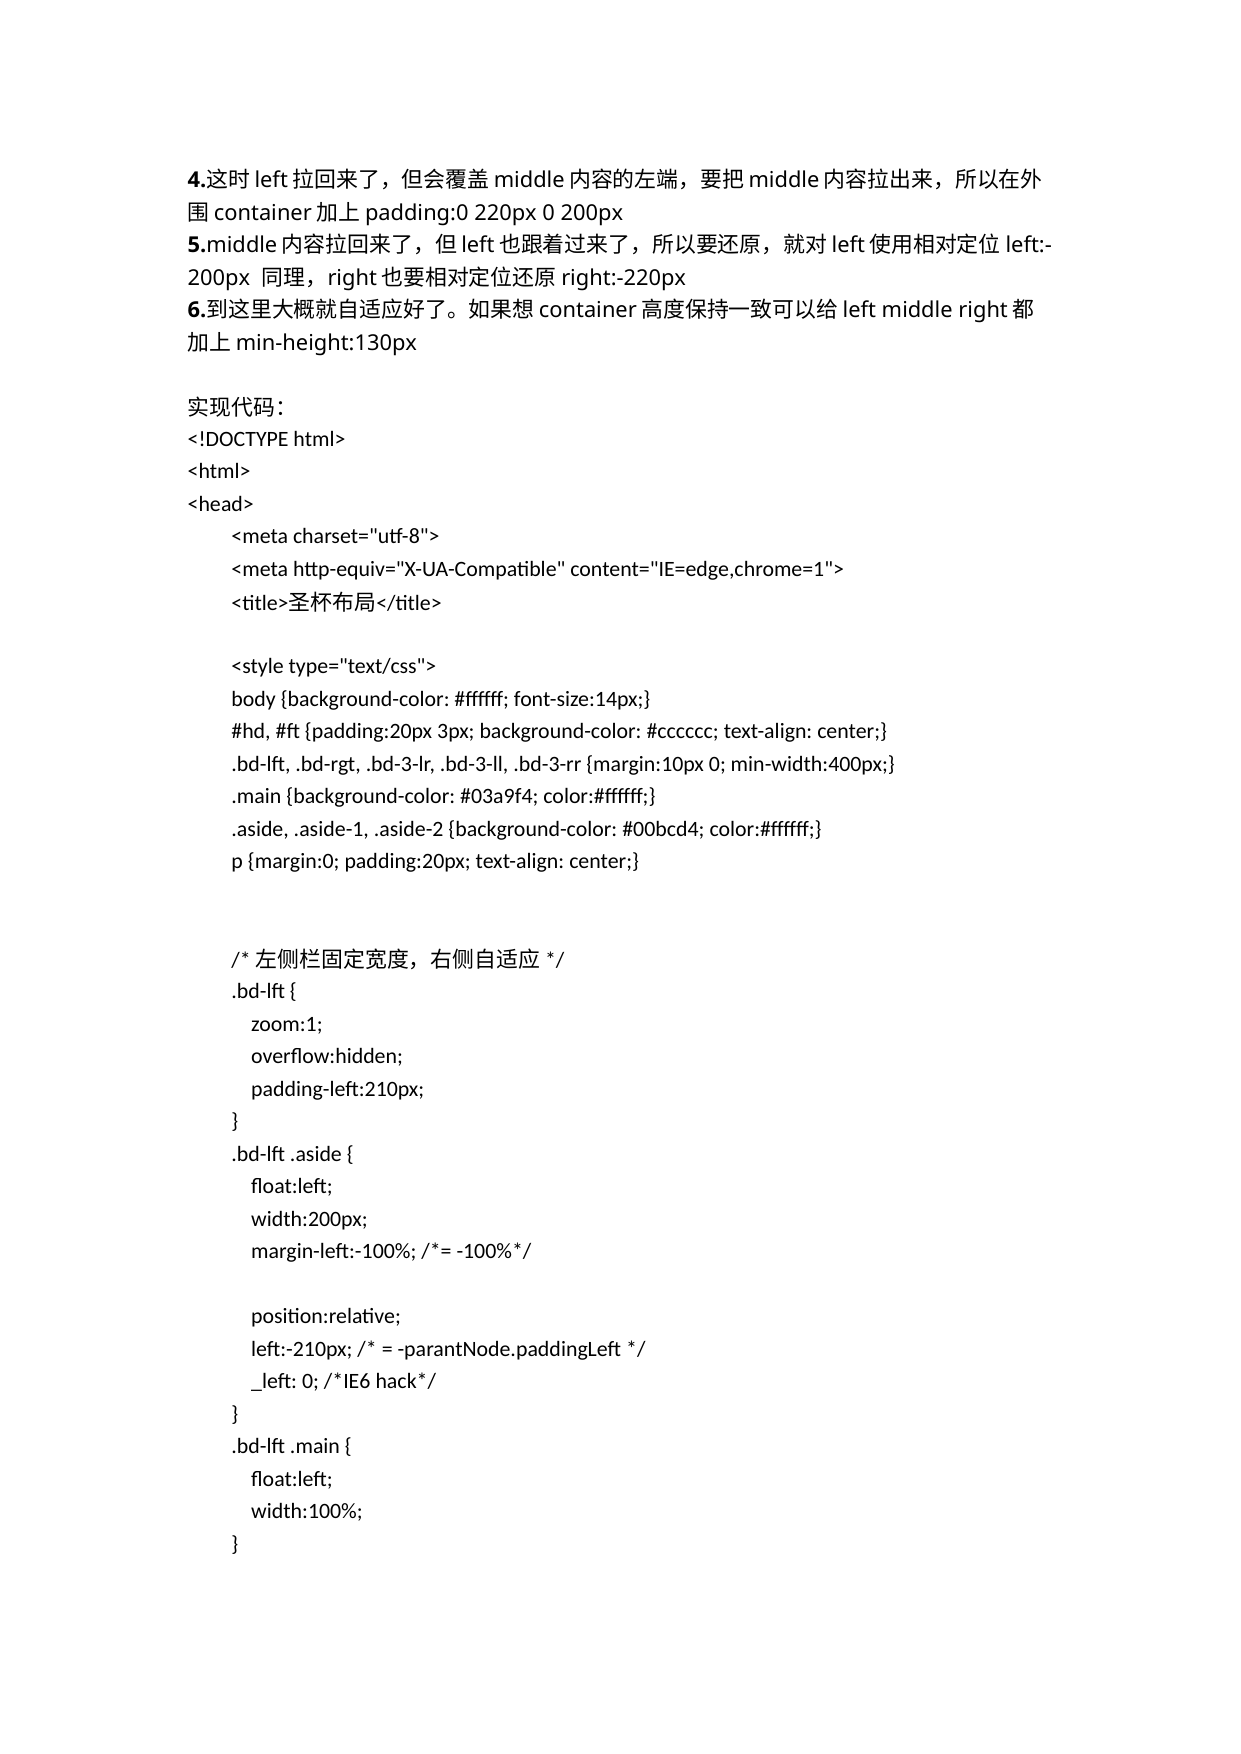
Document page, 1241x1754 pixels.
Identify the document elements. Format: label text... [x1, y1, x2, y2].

text } [187, 1397, 1053, 1429]
text .bd-lft { [187, 974, 1053, 1007]
text padding-left:210px; [187, 1072, 1053, 1104]
text _left: 0; /*IE6 hack*/ [187, 1364, 1053, 1397]
text /* 左侧栏固定宽度，右侧自适应 */ [187, 942, 1053, 974]
text .aside, .aside-1, .aside-2 {background-color: #00bcd4; color:#ffffff;} [187, 812, 1053, 844]
text margin-left:-100%; /*= -100%*/ [187, 1234, 1053, 1267]
text p {margin:0; padding:20px; text-align: center;} [187, 844, 1053, 877]
text } [187, 1527, 1053, 1559]
text overflow:hidden; [187, 1039, 1053, 1072]
text <meta charset="utf-8"> [187, 519, 1053, 552]
text } [187, 1104, 1053, 1137]
text left:-210px; /* = -parantNode.paddingLeft */ [187, 1332, 1053, 1364]
text width:200px; [187, 1202, 1053, 1234]
text 4.这时left拉回来了，但会覆盖middle内容的左端，要把middle内容拉出来，所以在外围container加上 padding:0 220px 0 200px [187, 162, 1053, 227]
text <html> [187, 454, 1053, 487]
text <head> [187, 487, 1053, 519]
text #hd, #ft {padding:20px 3px; background-color: #cccccc; text-align: center;} [187, 714, 1053, 747]
text float:left; [187, 1462, 1053, 1494]
text <style type="text/css"> [187, 649, 1053, 682]
text body {background-color: #ffffff; font-size:14px;} [187, 682, 1053, 714]
text float:left; [187, 1169, 1053, 1202]
text .bd-lft, .bd-rgt, .bd-3-lr, .bd-3-ll, .bd-3-rr {margin:10px 0; min-width:400px;} [187, 747, 1053, 779]
text 实现代码： [187, 389, 1053, 422]
text zoom:1; [187, 1007, 1053, 1039]
text .main {background-color: #03a9f4; color:#ffffff;} [187, 779, 1053, 812]
text <meta http-equiv="X-UA-Compatible" content="IE=edge,chrome=1"> [187, 552, 1053, 584]
text 5.middle内容拉回来了，但left也跟着过来了，所以要还原，就对left使用相对定位 left:-200px 同理，right也要相对定位还原 right:-220px [187, 227, 1053, 292]
text width:100%; [187, 1494, 1053, 1527]
text position:relative; [187, 1299, 1053, 1332]
text .bd-lft .aside { [187, 1137, 1053, 1169]
text <title>圣杯布局</title> [187, 584, 1053, 617]
text 6.到这里大概就自适应好了。如果想container高度保持一致可以给left middle right都加上min-height:130px [187, 292, 1053, 357]
text <!DOCTYPE html> [187, 422, 1053, 454]
text .bd-lft .main { [187, 1429, 1053, 1462]
